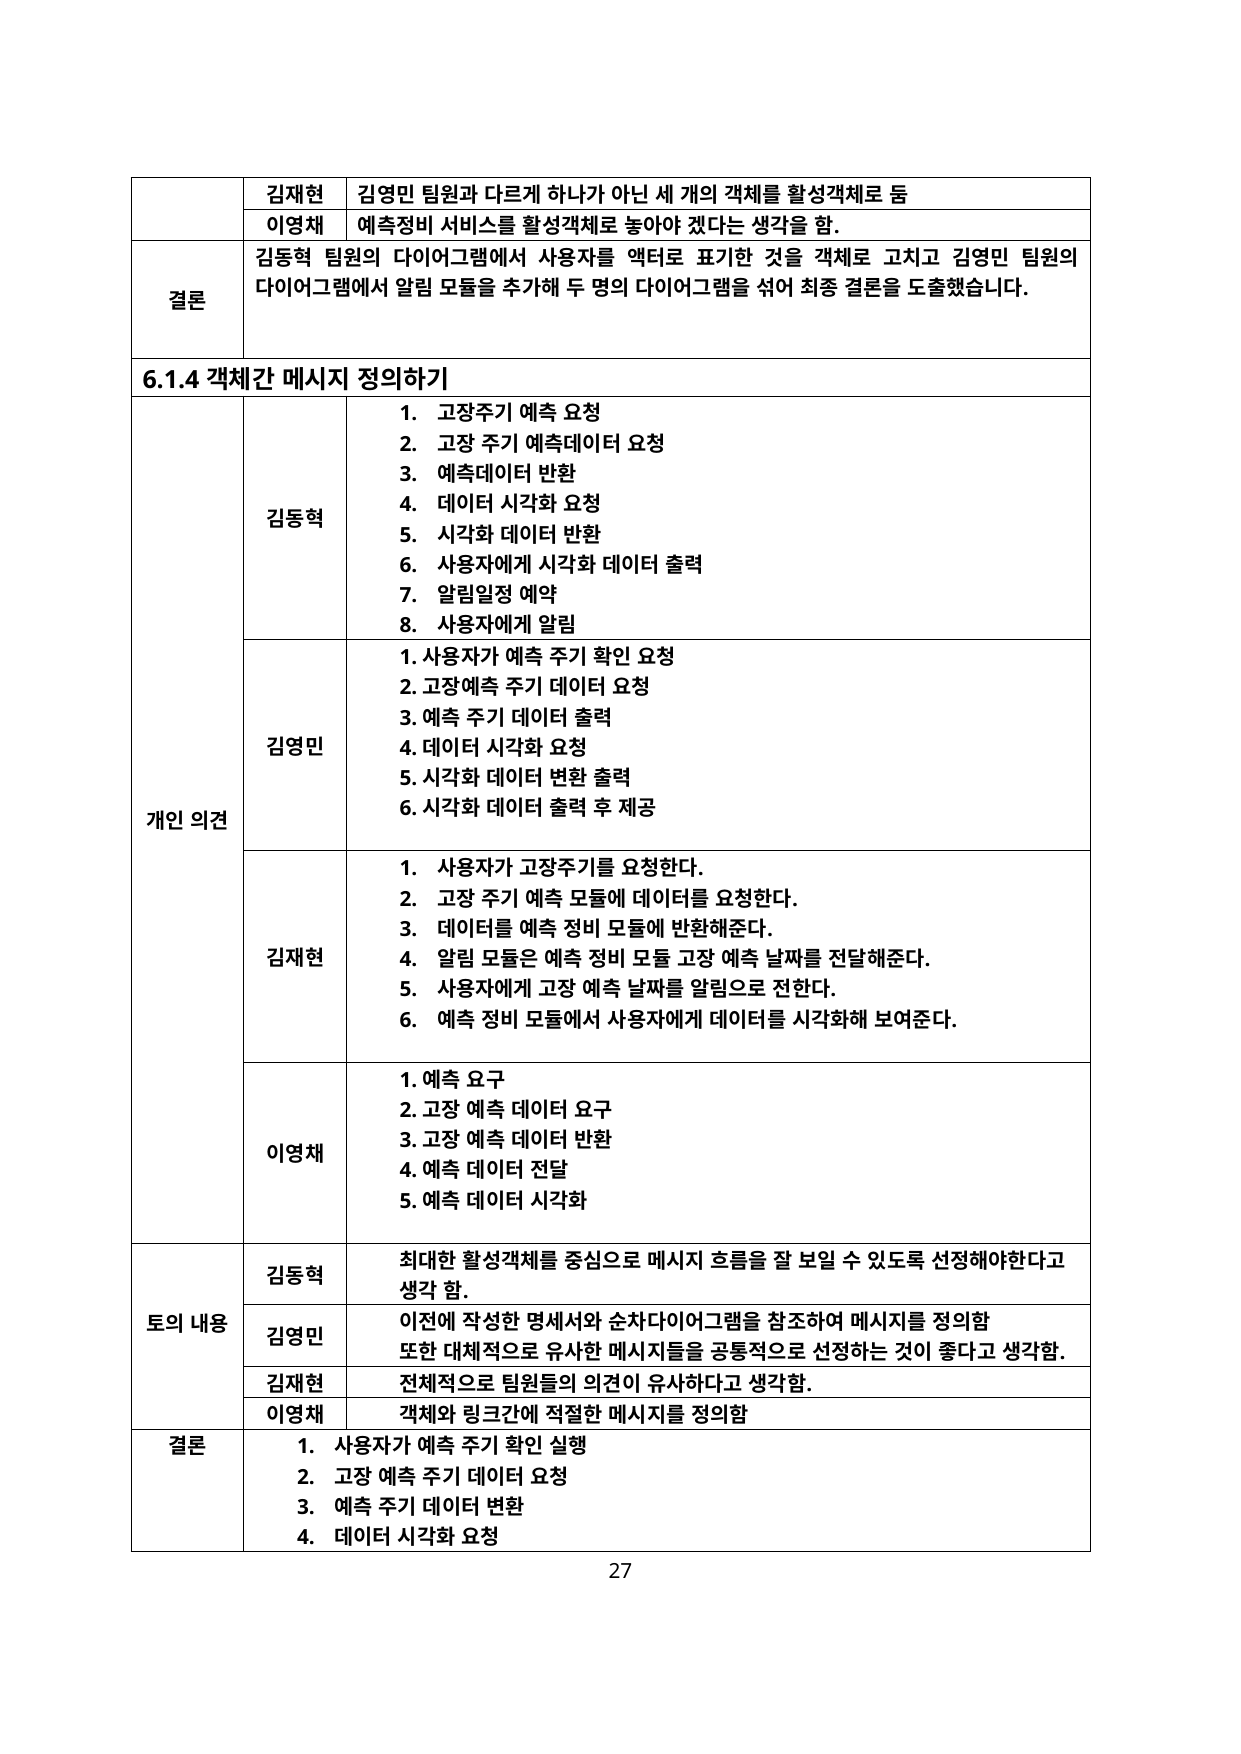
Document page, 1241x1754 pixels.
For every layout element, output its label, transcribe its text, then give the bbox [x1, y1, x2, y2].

table_cell 이영채 [244, 1398, 346, 1428]
table_cell 김동혁 팀원의 다이어그램에서 사용자를 액터로 표기한 것을 객체로 고치고 김영민 팀원의 다이어그램에서 알림 모듈을 추가해 두 명의 다이어그램을 섞어 최종 결론을 도출했습니다. [244, 241, 1090, 358]
table_cell 김영민 [244, 1305, 346, 1366]
table_cell 6.1.4 객체간 메시지 정의하기 [132, 359, 1090, 396]
table_cell 객체와 링크간에 적절한 메시지를 정의함 [347, 1398, 1090, 1428]
table_cell 개인 의견 [132, 397, 243, 1243]
table_cell 이영채 [244, 210, 346, 240]
table_cell 김재현 [244, 1367, 346, 1397]
table_cell 김동혁 [244, 397, 346, 639]
table_cell 김재현 [244, 851, 346, 1062]
table_cell 결론 [132, 241, 243, 358]
table_cell 결론 [132, 1430, 243, 1551]
table_cell 김영민 팀원과 다르게 하나가 아닌 세 개의 객체를 활성객체로 둠 [347, 178, 1090, 208]
table_cell 토의 내용 [132, 1244, 243, 1428]
table_cell 이영채 [244, 1063, 346, 1243]
table_cell 고장주기 예측 요청 고장 주기 예측데이터 요청 예측데이터 반환 데이터 시각화 요청 시각화 데이터 반환 사용자에게 시각화 데이터 출력 알림일정 예약 사용자에게 알림 [347, 397, 1090, 639]
table_cell 1. 예측 요구 2. 고장 예측 데이터 요구 3. 고장 예측 데이터 반환 4. 예측 데이터 전달 5. 예측 데이터 시각화 [347, 1063, 1090, 1243]
table_cell 김동혁 [244, 1244, 346, 1304]
table_cell 전체적으로 팀원들의 의견이 유사하다고 생각함. [347, 1367, 1090, 1397]
table_cell 최대한 활성객체를 중심으로 메시지 흐름을 잘 보일 수 있도록 선정해야한다고 생각 함. [347, 1244, 1090, 1304]
table_cell 사용자가 고장주기를 요청한다. 고장 주기 예측 모듈에 데이터를 요청한다. 데이터를 예측 정비 모듈에 반환해준다. 알림 모듈은 예측 정비 모듈 고장 예측 날짜를 전달해준다. 사용자에게 고장 예측 날짜를 알림으로 전한다. 예측 정비 모듈에서 사용자에게 데이터를 시각화해 보여준다. [347, 851, 1090, 1062]
table_cell 예측정비 서비스를 활성객체로 놓아야 겠다는 생각을 함. [347, 210, 1090, 240]
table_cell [244, 1430, 1090, 1551]
table_cell 1. 사용자가 예측 주기 확인 요청 2. 고장예측 주기 데이터 요청 3. 예측 주기 데이터 출력 4. 데이터 시각화 요청 5. 시각화 데이터 변환 출력 6. 시각화 데이터 출력 후 제공 [347, 640, 1090, 850]
table_cell 김재현 [244, 178, 346, 208]
table_cell 이전에 작성한 명세서와 순차다이어그램을 참조하여 메시지를 정의함 또한 대체적으로 유사한 메시지들을 공통적으로 선정하는 것이 좋다고 생각함. [347, 1305, 1090, 1366]
table_cell 김영민 [244, 640, 346, 850]
